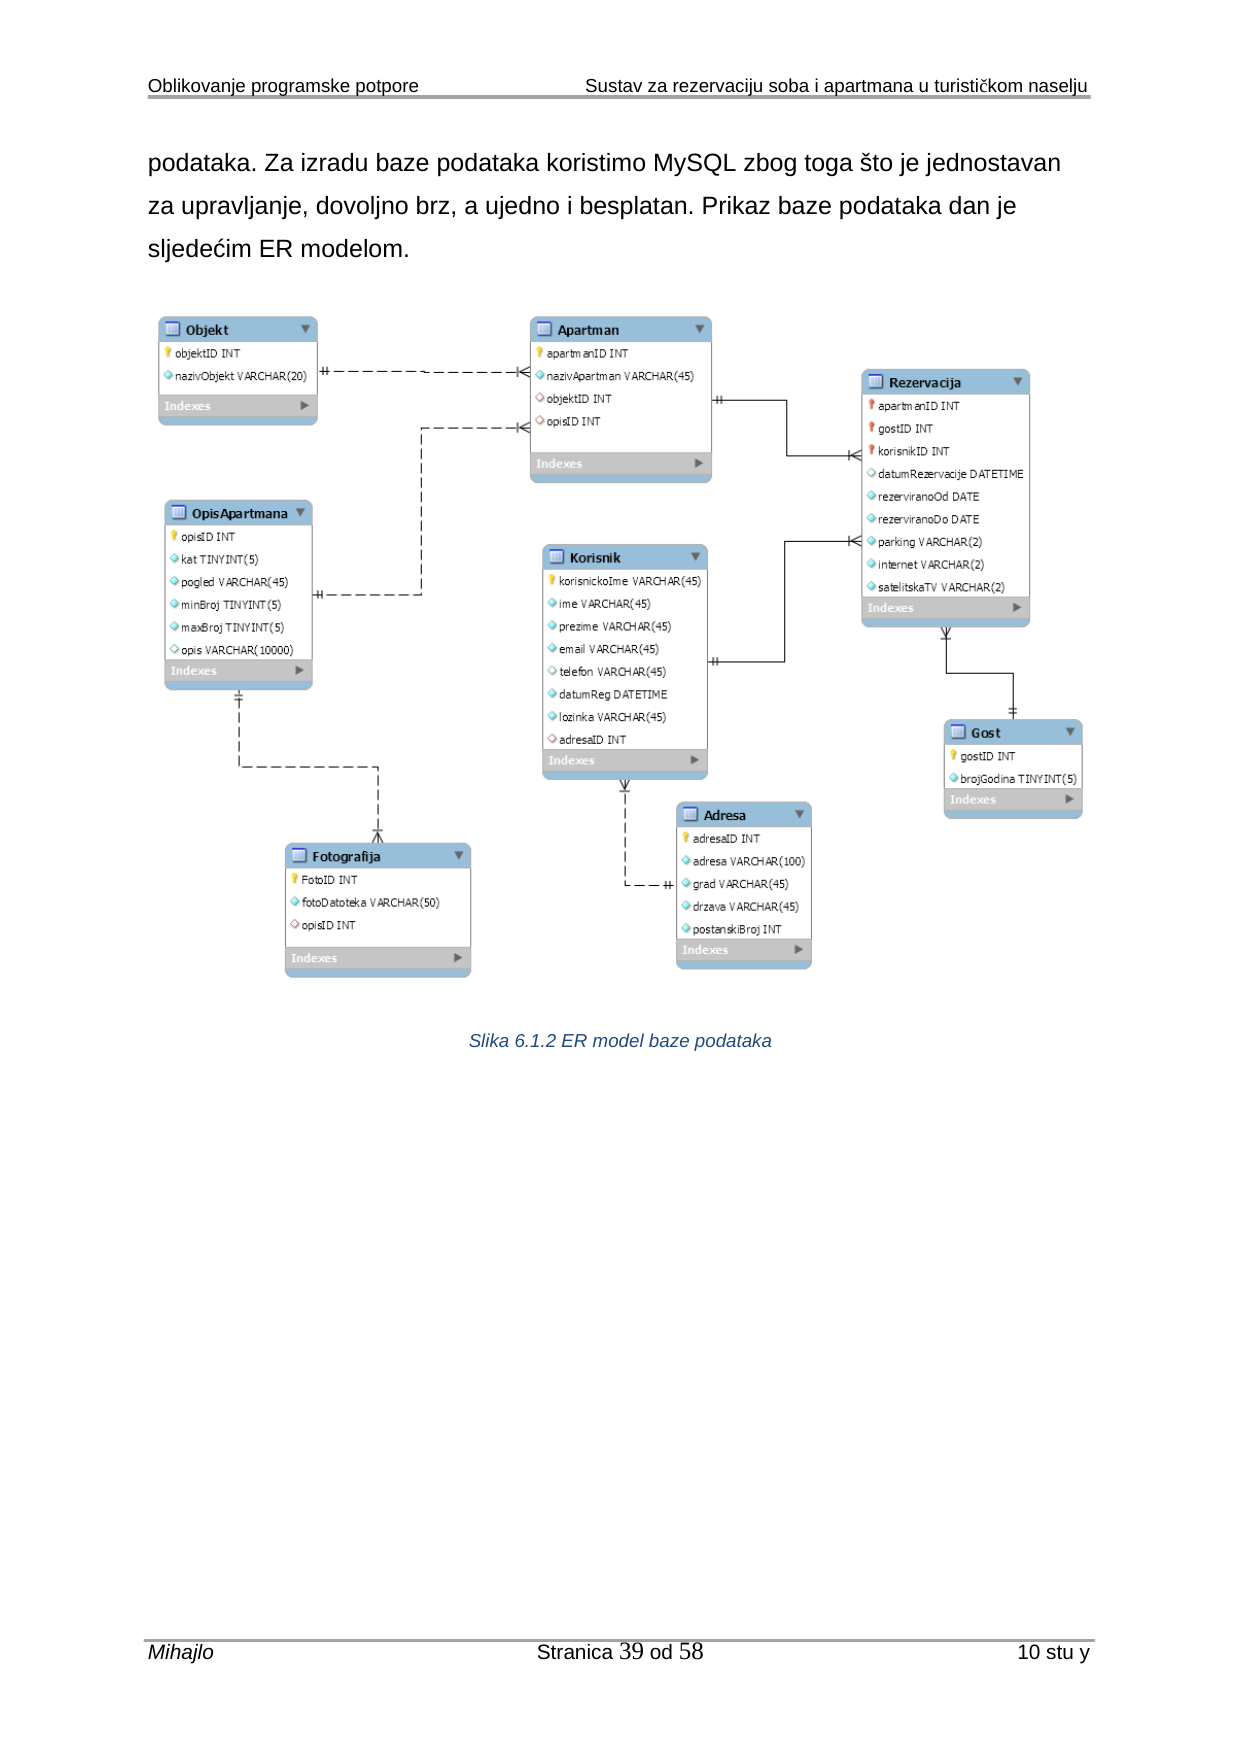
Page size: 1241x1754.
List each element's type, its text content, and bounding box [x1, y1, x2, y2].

picture [148, 306, 1092, 987]
text Slika 6.1.2 ER model baze podataka [148, 1030, 1093, 1051]
picture [147, 95, 1092, 99]
